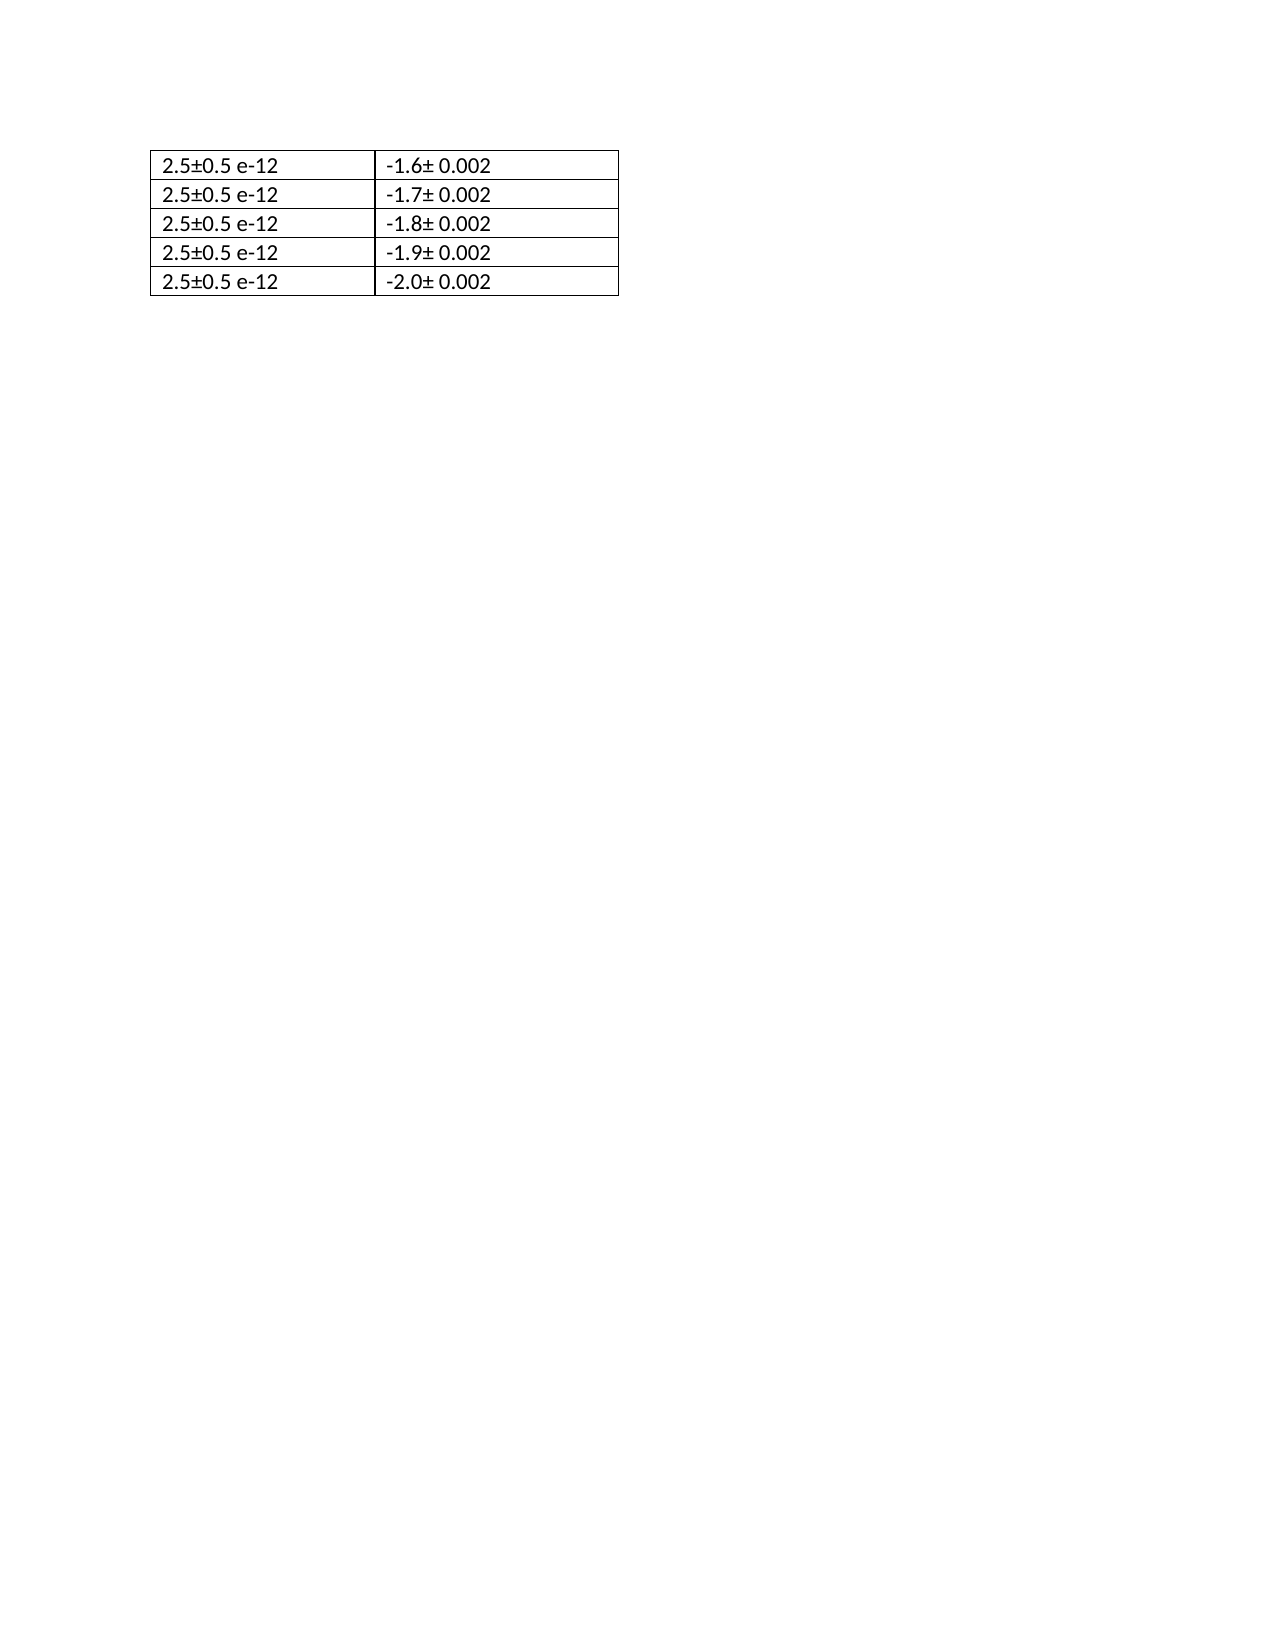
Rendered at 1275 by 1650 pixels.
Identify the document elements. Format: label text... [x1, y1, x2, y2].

table_cell -1.8± 0.002 [376, 209, 618, 237]
table_cell 2.5±0.5 e-12 [151, 180, 374, 208]
table_cell -1.7± 0.002 [376, 180, 618, 208]
table_cell -1.6± 0.002 [376, 151, 618, 179]
table_cell 2.5±0.5 e-12 [151, 151, 374, 179]
table_cell -1.9± 0.002 [376, 238, 618, 266]
table_cell 2.5±0.5 e-12 [151, 238, 374, 266]
table_cell -2.0± 0.002 [376, 267, 618, 295]
table_cell 2.5±0.5 e-12 [151, 209, 374, 237]
table_cell 2.5±0.5 e-12 [151, 267, 374, 295]
